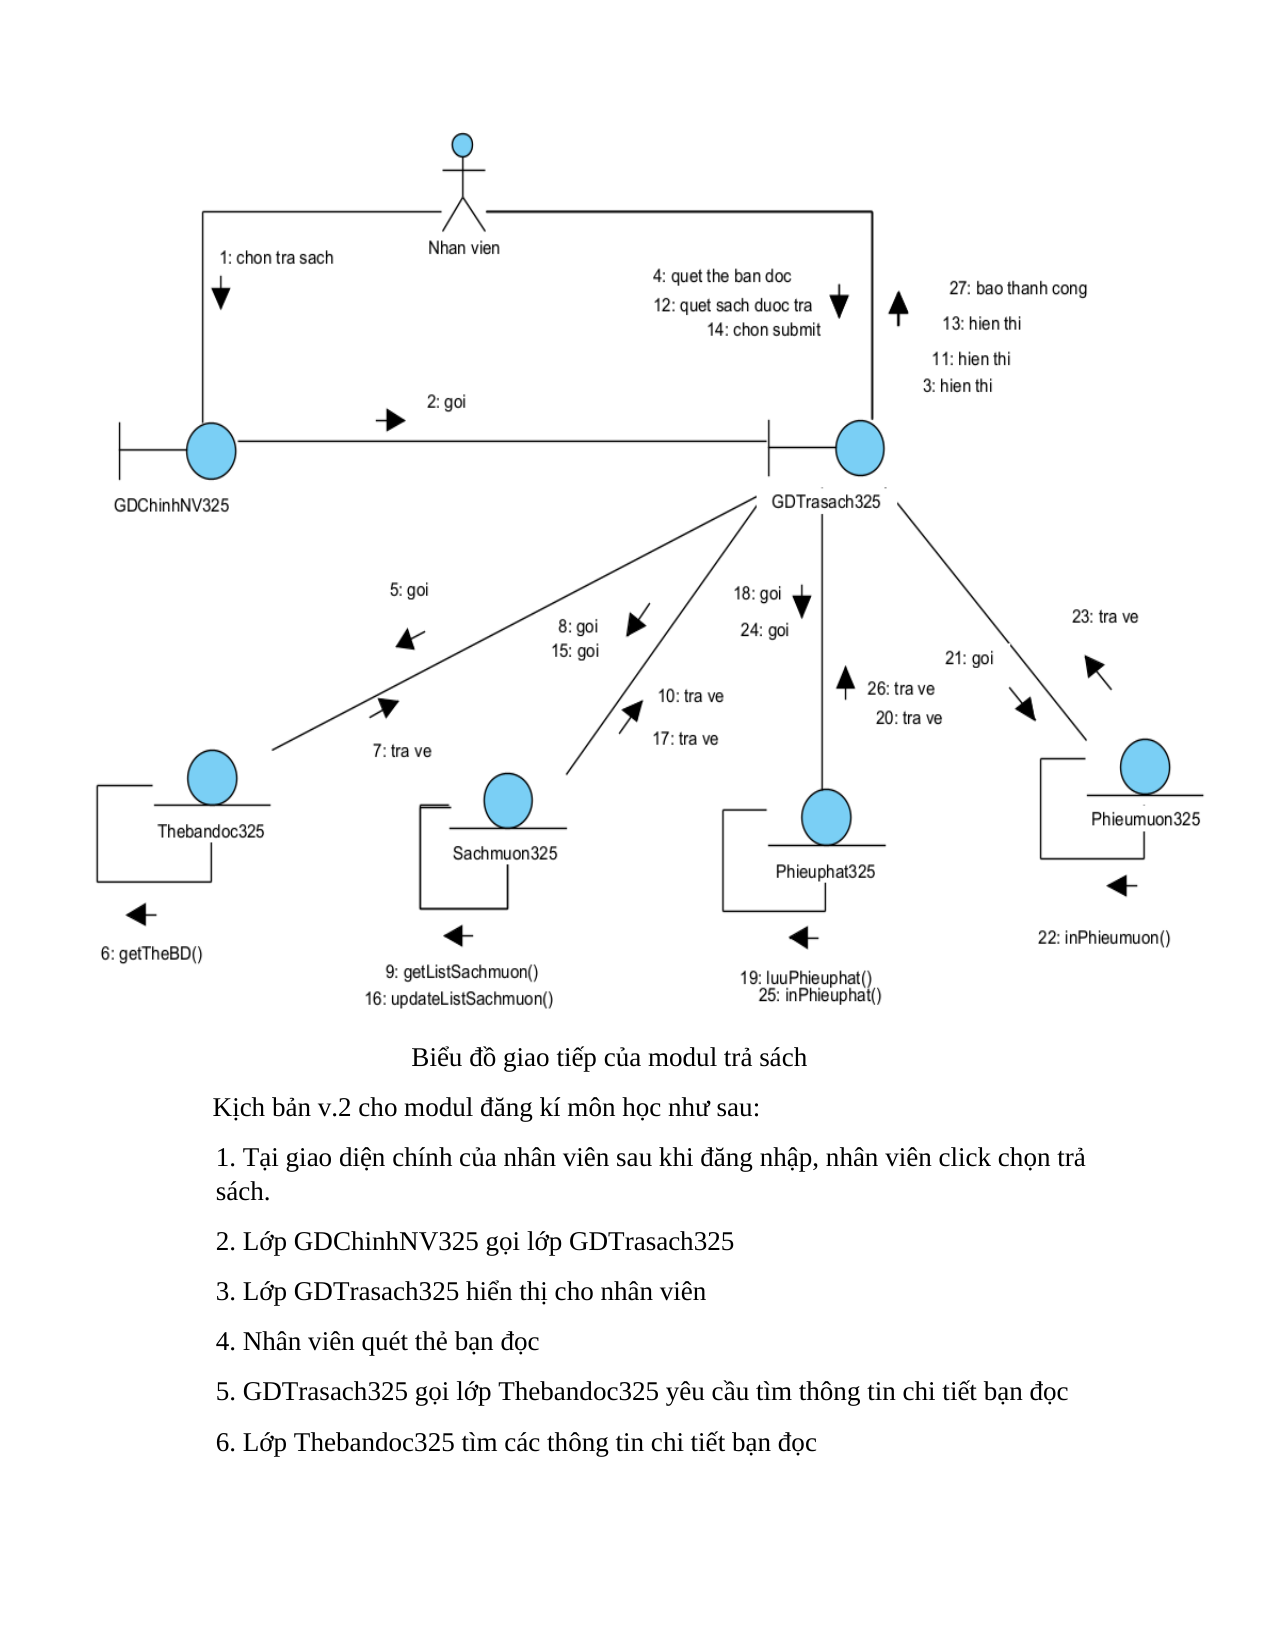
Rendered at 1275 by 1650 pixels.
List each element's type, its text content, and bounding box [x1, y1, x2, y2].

text Kịch bản v.2 cho modul đăng kí môn học như sau: [94, 1091, 1125, 1122]
text 1. Tại giao diện chính của nhân viên sau khi đăng nhập, nhân viên click chọn trả sách. [216, 1141, 1125, 1206]
picture [37, 121, 1247, 1022]
text Biểu đồ giao tiếp của modul trả sách [94, 1041, 1125, 1072]
text 3. Lớp GDTrasach325 hiển thị cho nhân viên [216, 1275, 1125, 1306]
text 2. Lớp GDChinhNV325 gọi lớp GDTrasach325 [216, 1225, 1125, 1256]
text 4. Nhân viên quét thẻ bạn đọc [216, 1325, 1125, 1356]
text 5. GDTrasach325 gọi lớp Thebandoc325 yêu cầu tìm thông tin chi tiết bạn đọc [216, 1376, 1125, 1407]
text 6. Lớp Thebandoc325 tìm các thông tin chi tiết bạn đọc [216, 1426, 1125, 1457]
